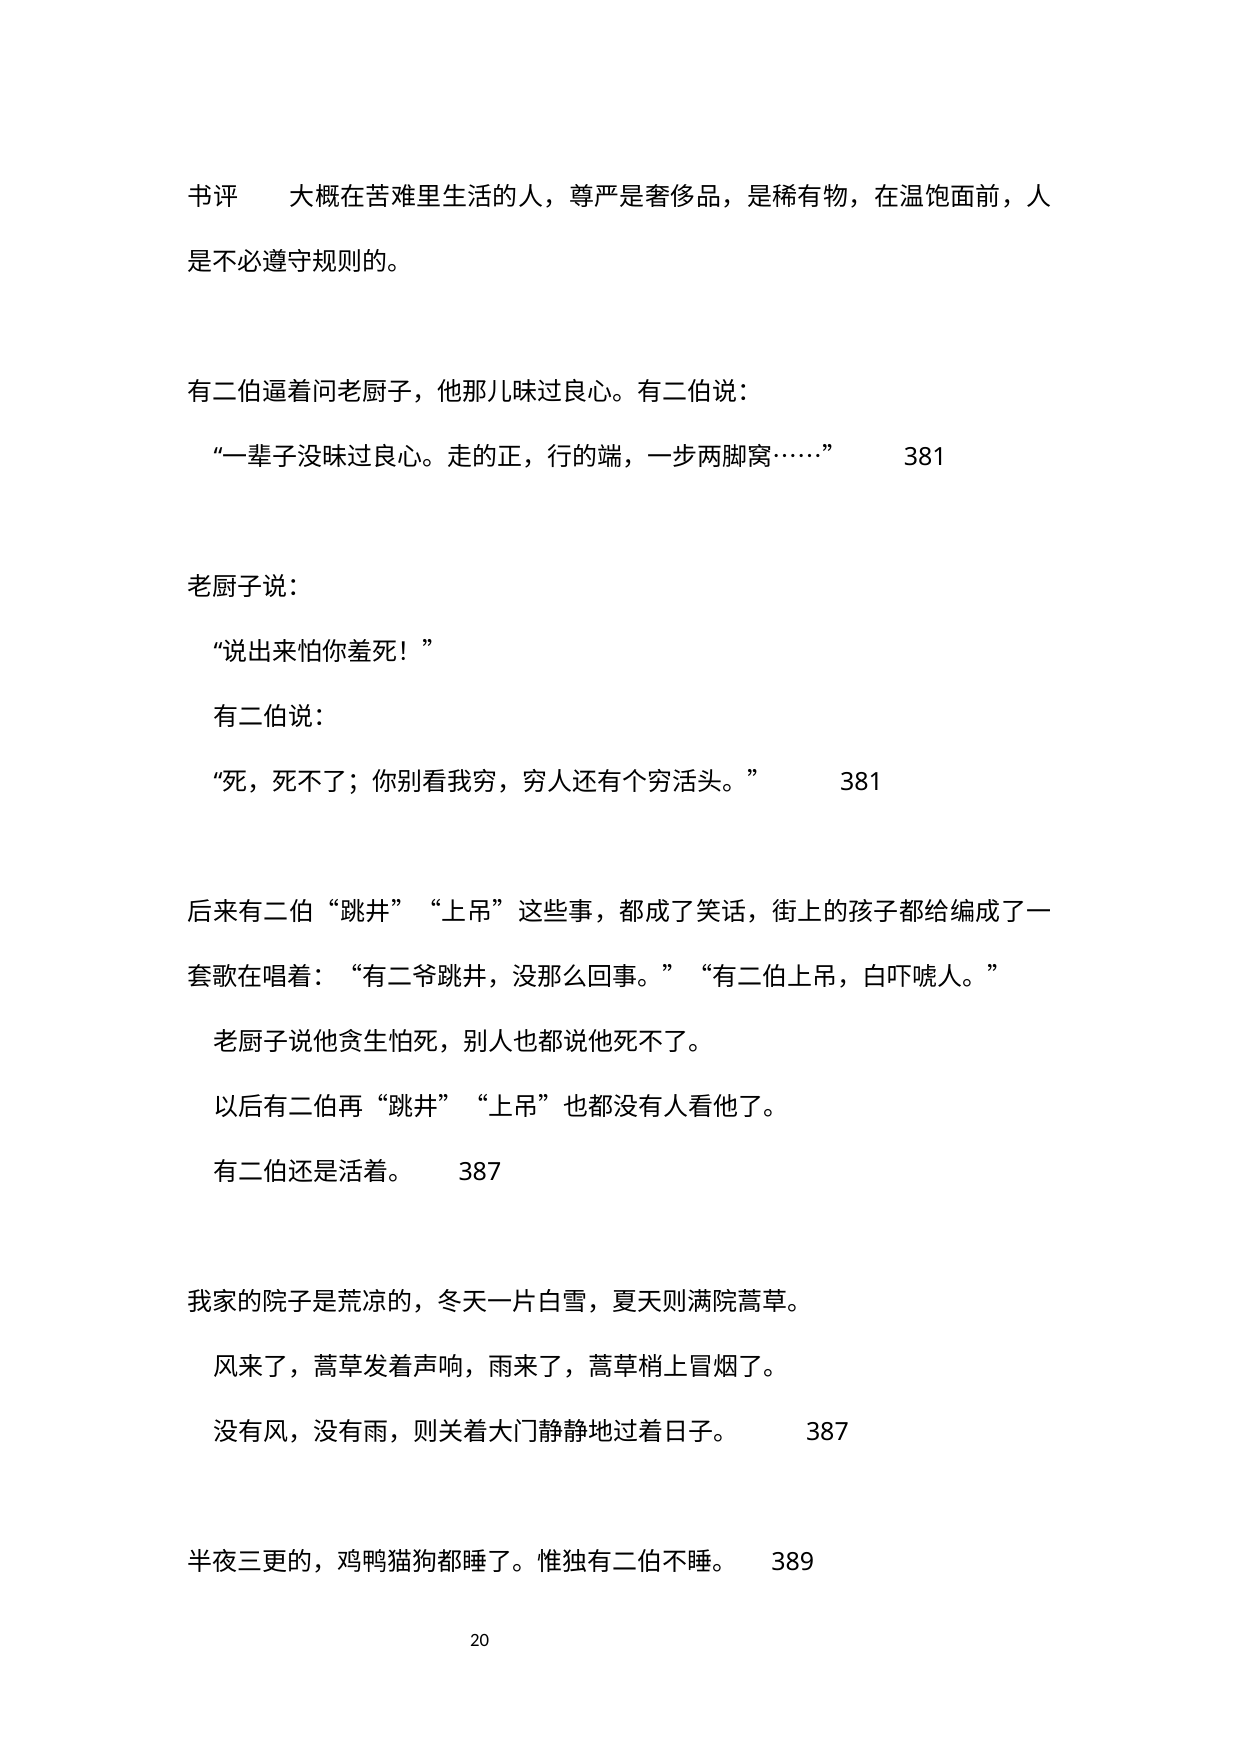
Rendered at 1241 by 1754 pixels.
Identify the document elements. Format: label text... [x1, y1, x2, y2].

text 有二伯还是活着。 387 [187, 1137, 1053, 1202]
text “一辈子没昧过良心。走的正，行的端，一步两脚窝……” 381 [187, 422, 1053, 487]
text “说出来怕你羞死！” [187, 617, 1053, 682]
text 我家的院子是荒凉的，冬天一片白雪，夏天则满院蒿草。 [187, 1267, 1053, 1332]
text 半夜三更的，鸡鸭猫狗都睡了。惟独有二伯不睡。 389 [187, 1527, 1053, 1592]
text 老厨子说： [187, 552, 1053, 617]
text “死，死不了；你别看我穷，穷人还有个穷活头。” 381 [187, 747, 1053, 812]
text 后来有二伯“跳井”“上吊”这些事，都成了笑话，街上的孩子都给编成了一套歌在唱着：“有二爷跳井，没那么回事。”“有二伯上吊，白吓唬人。” [187, 877, 1053, 1007]
text 有二伯说： [187, 682, 1053, 747]
text 有二伯逼着问老厨子，他那儿昧过良心。有二伯说： [187, 357, 1053, 422]
text 风来了，蒿草发着声响，雨来了，蒿草梢上冒烟了。 [187, 1332, 1053, 1397]
text 以后有二伯再“跳井”“上吊”也都没有人看他了。 [187, 1072, 1053, 1137]
text 老厨子说他贪生怕死，别人也都说他死不了。 [187, 1007, 1053, 1072]
text 书评 大概在苦难里生活的人，尊严是奢侈品，是稀有物，在温饱面前，人是不必遵守规则的。 [187, 162, 1053, 292]
text 没有风，没有雨，则关着大门静静地过着日子。 387 [187, 1397, 1053, 1462]
